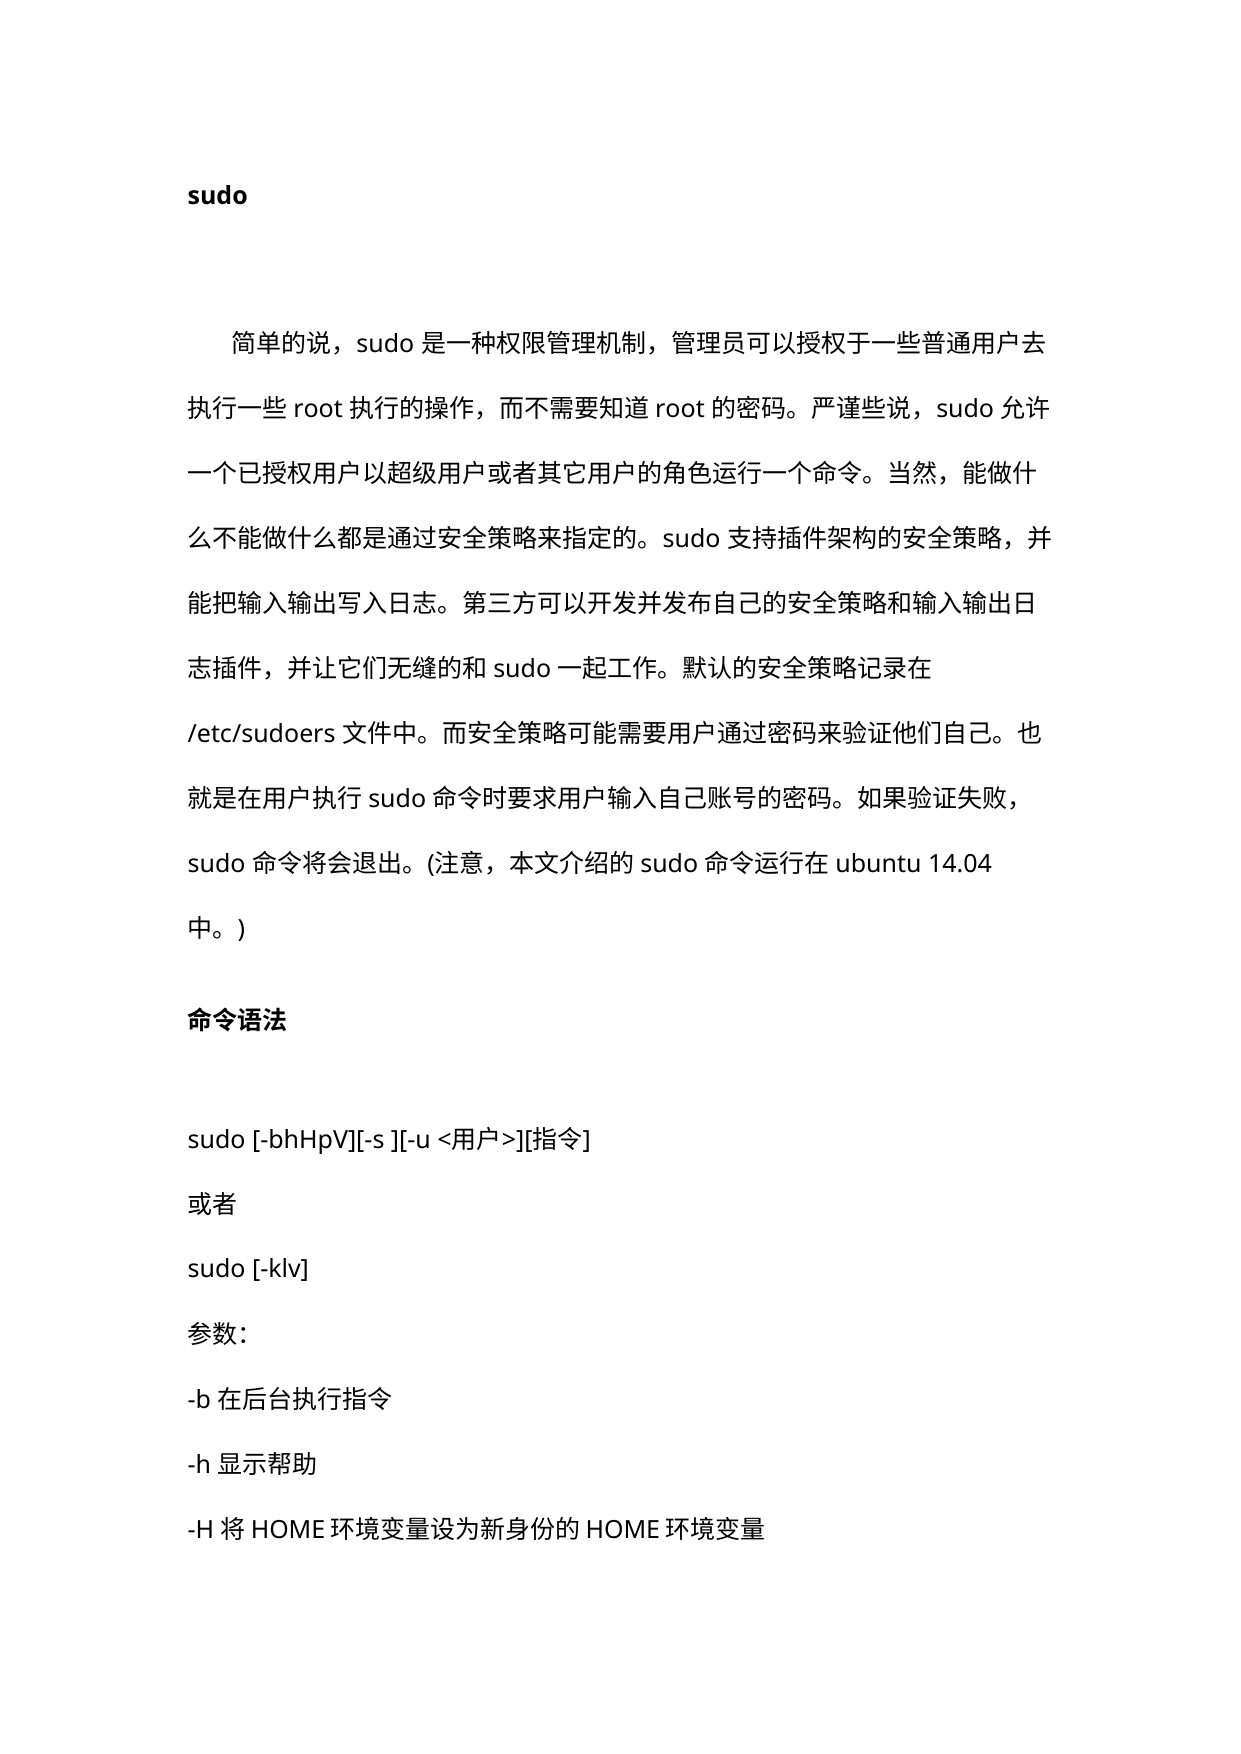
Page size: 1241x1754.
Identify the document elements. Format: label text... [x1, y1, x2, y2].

subtitle sudo [187, 162, 1053, 227]
text 简单的说，sudo 是一种权限管理机制，管理员可以授权于一些普通用户去执行一些 root 执行的操作，而不需要知道 root 的密码。严谨些说，sudo 允许一个已授权用户以超级用户或者其它用户的角色运行一个命令。当然，能做什么不能做什么都是通过安全策略来指定的。sudo 支持插件架构的安全策略，并能把输入输出写入日志。第三方可以开发并发布自己的安全策略和输入输出日志插件，并让它们无缝的和 sudo 一起工作。默认的安全策略记录在 /etc/sudoers 文件中。而安全策略可能需要用户通过密码来验证他们自己。也就是在用户执行 sudo 命令时要求用户输入自己账号的密码。如果验证失败，sudo 命令将会退出。(注意，本文介绍的 sudo 命令运行在 ubuntu 14.04中。) [187, 309, 1053, 959]
text 或者 [187, 1170, 1053, 1235]
text -h 显示帮助 [187, 1430, 1053, 1495]
subtitle 命令语法 [187, 986, 1053, 1051]
text sudo [-klv] [187, 1235, 1053, 1300]
text -b 在后台执行指令 [187, 1365, 1053, 1430]
text sudo [-bhHpV][-s ][-u <用户>][指令] [187, 1105, 1053, 1170]
text -H 将HOME环境变量设为新身份的HOME环境变量 [187, 1495, 1053, 1560]
text 参数： [187, 1300, 1053, 1365]
